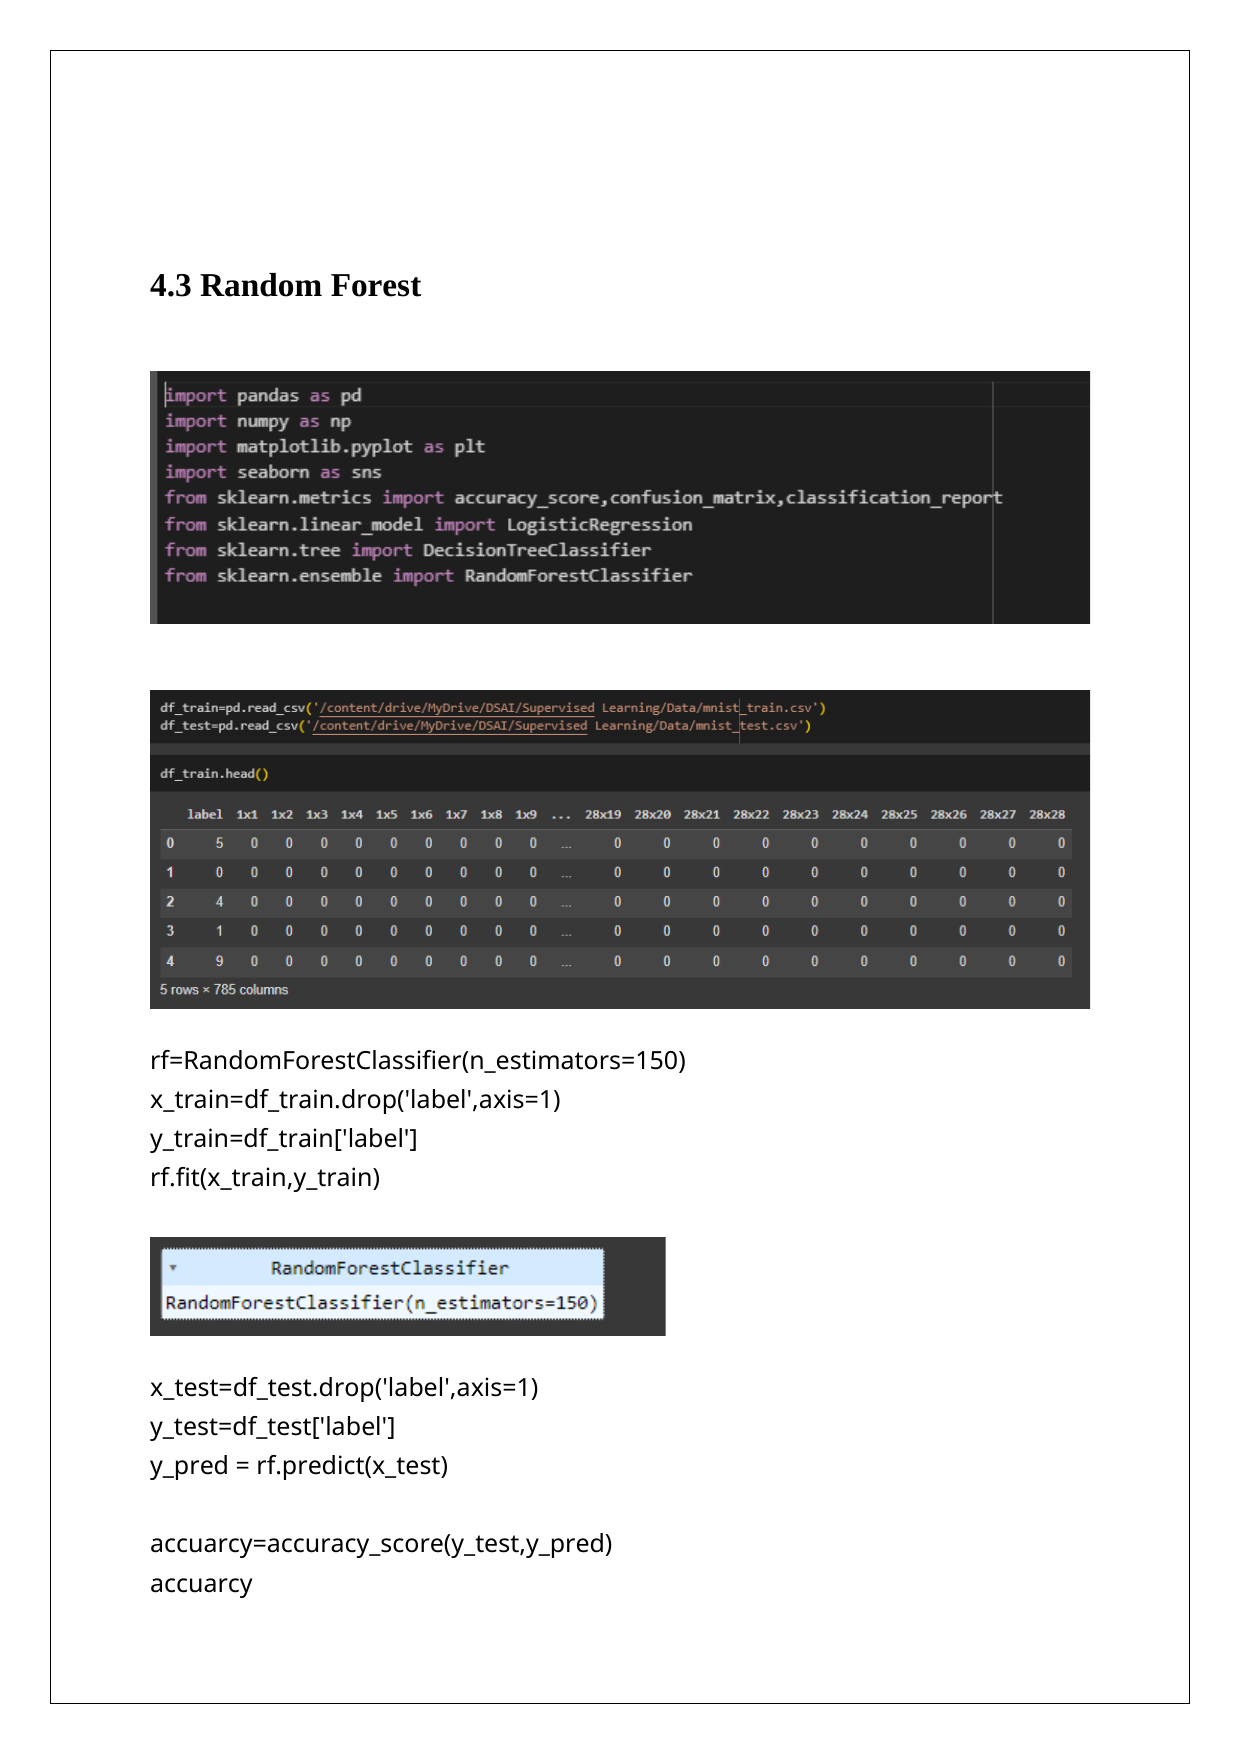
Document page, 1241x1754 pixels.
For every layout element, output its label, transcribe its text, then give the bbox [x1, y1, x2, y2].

text accuarcy [150, 1565, 1090, 1599]
picture [150, 1237, 666, 1336]
text accuarcy=accuracy_score(y_test,y_pred) [150, 1526, 1090, 1560]
text 4.3 Random Forest [150, 266, 1090, 304]
text y_pred = rf.predict(x_test) [150, 1448, 1090, 1482]
text x_test=df_test.drop('label',axis=1) [150, 1369, 1090, 1403]
text rf=RandomForestClassifier(n_estimators=150) [150, 1042, 1090, 1077]
text x_train=df_train.drop('label',axis=1) [150, 1082, 1090, 1116]
text rf.fit(x_train,y_train) [150, 1160, 1090, 1194]
picture [150, 690, 1091, 1009]
text y_test=df_test['label'] [150, 1409, 1090, 1443]
picture [150, 371, 1091, 624]
text y_train=df_train['label'] [150, 1121, 1090, 1155]
